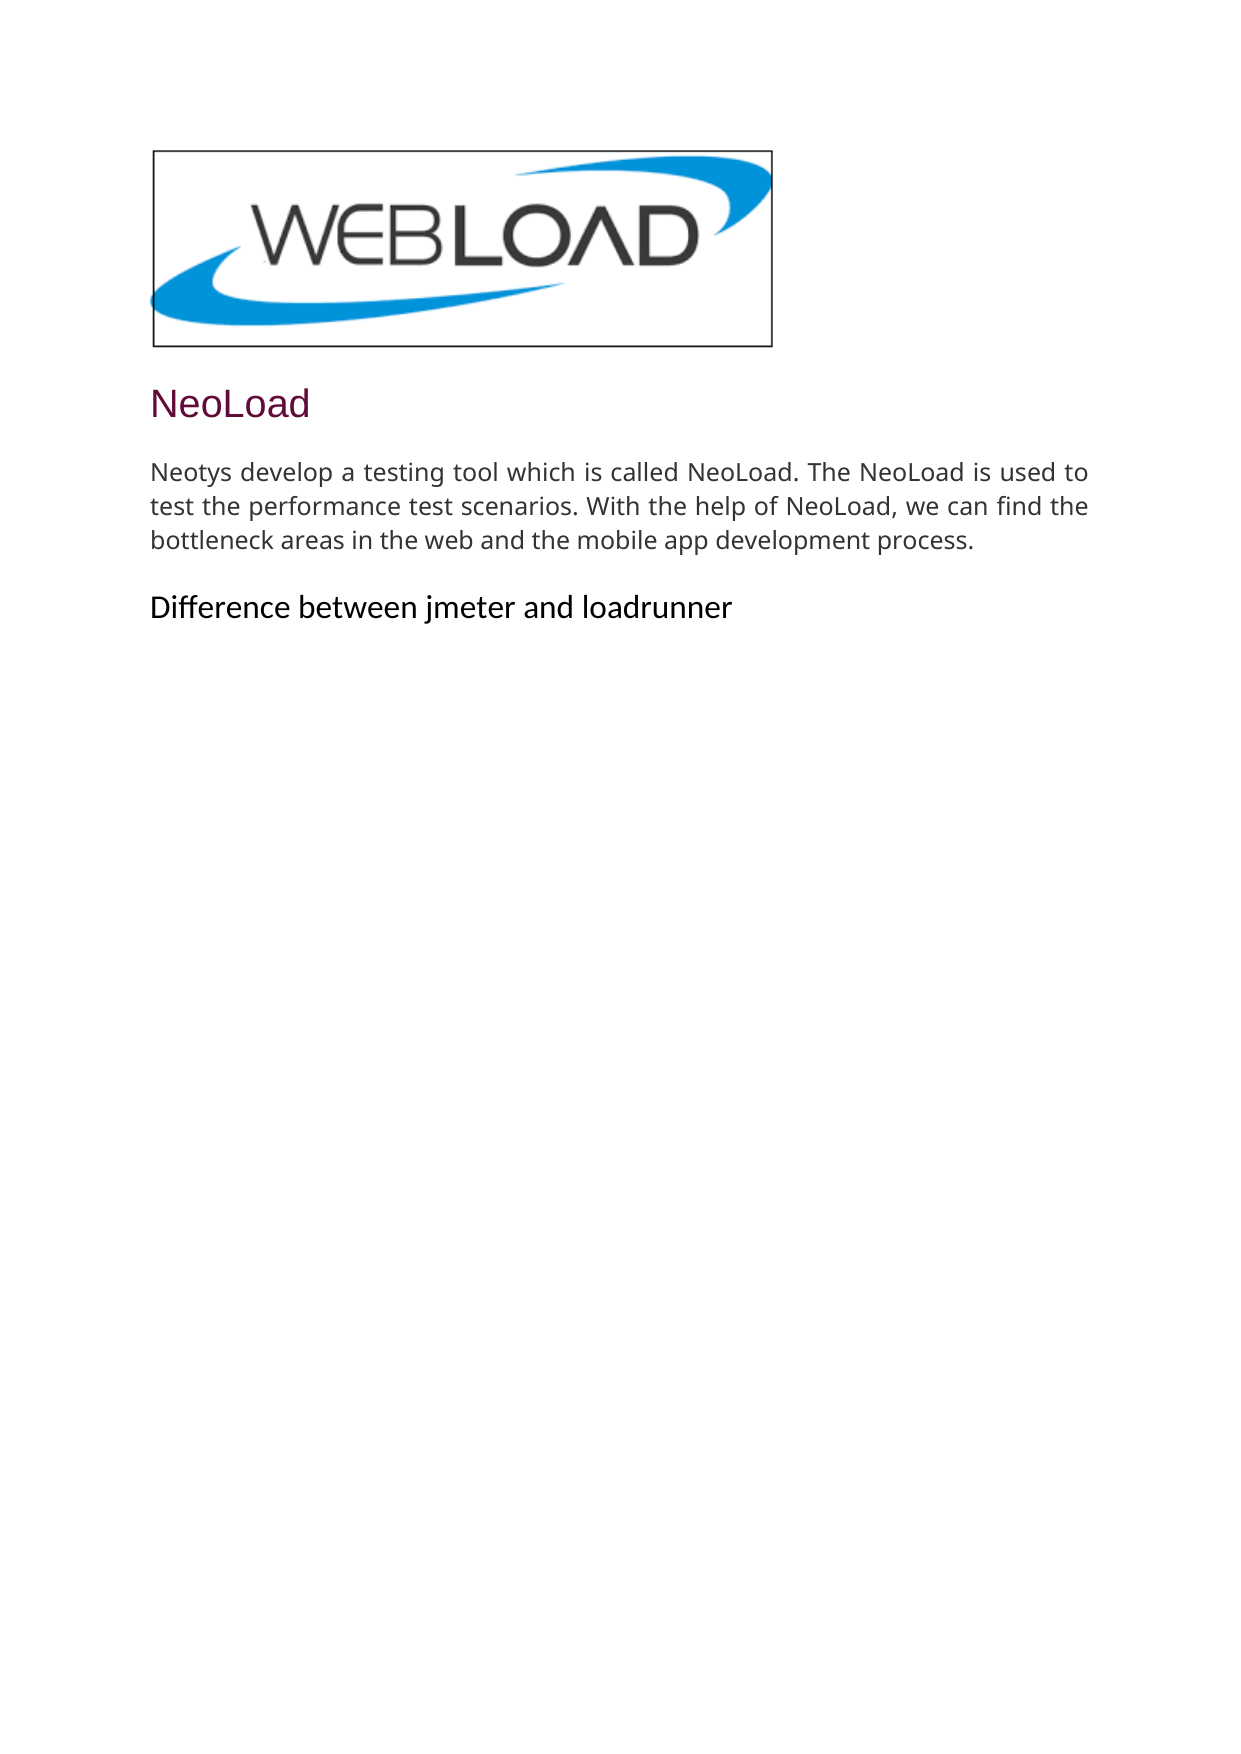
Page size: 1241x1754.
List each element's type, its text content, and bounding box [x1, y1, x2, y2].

text Neotys develop a testing tool which is called NeoLoad. The NeoLoad is used to test the performance test scenarios. With the help of NeoLoad, we can find the bottleneck areas in the web and the mobile app development process. [150, 455, 1090, 557]
picture [150, 150, 773, 349]
text NeoLoad [150, 380, 1090, 426]
text Difference between jmeter and loadrunner [150, 586, 1090, 627]
